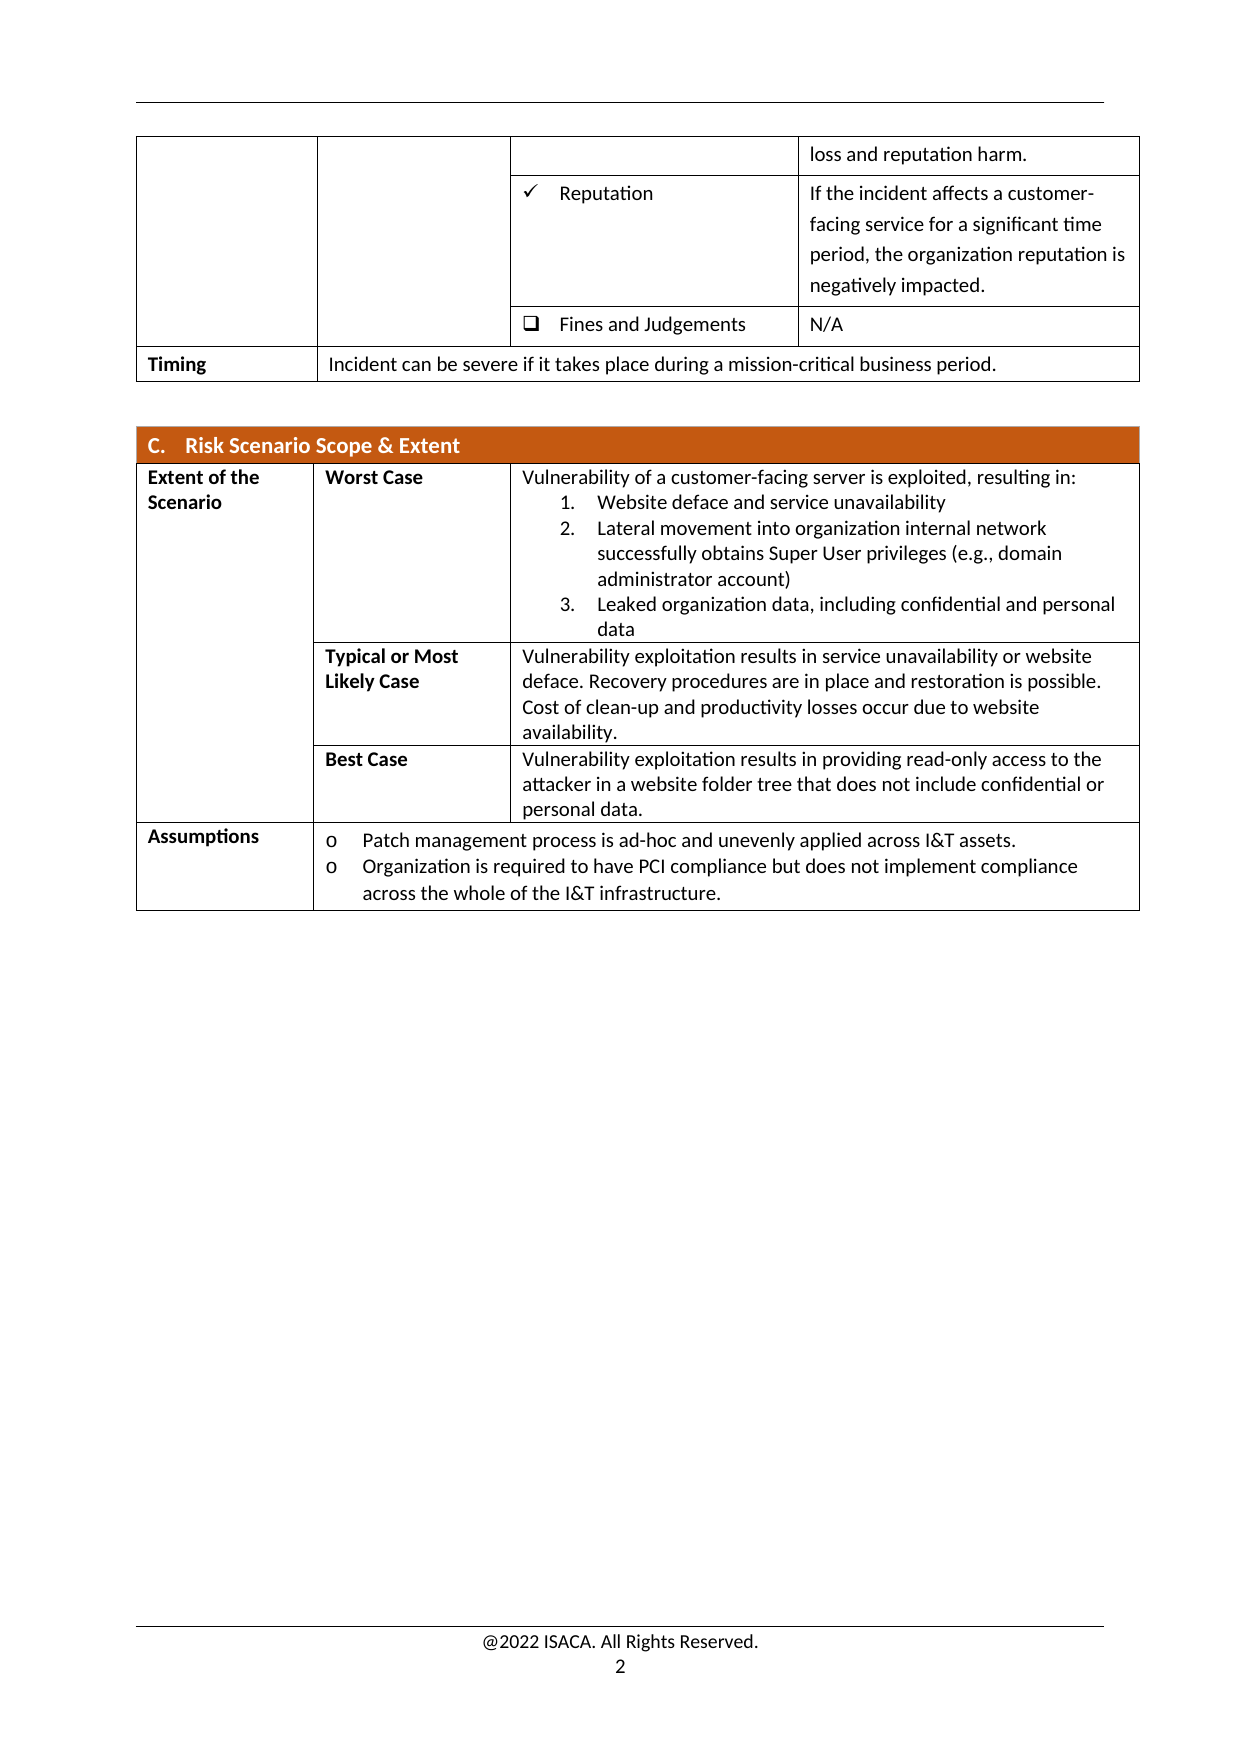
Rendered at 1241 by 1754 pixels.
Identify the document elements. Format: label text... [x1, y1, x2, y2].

table_cell Vulnerability of a customer-facing server is exploited, resulting in: Website deface and service unavailability Lateral movement into organization internal network successfully obtains Super User privileges (e.g., domain administrator account) Leaked organization data, including confidential and personal data [511, 464, 1139, 642]
table_cell Vulnerability exploitation results in providing read-only access to the attacker in a website folder tree that does not include confidential or personal data. [511, 746, 1139, 822]
table_cell Typical or Most Likely Case [314, 643, 510, 745]
table_cell Timing [137, 347, 317, 381]
table_cell Assumptions [137, 823, 313, 910]
table_cell N/A [799, 307, 1139, 346]
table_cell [799, 137, 1139, 175]
table_cell Incident can be severe if it takes place during a mission-critical business period. [318, 347, 1139, 381]
table_header Risk Scenario Scope & Extent [137, 427, 1139, 463]
table_cell Best Case [314, 746, 510, 822]
table_cell Fines and Judgements [511, 307, 798, 346]
table_cell Worst Case [314, 464, 510, 642]
table_cell Extent of the Scenario [137, 464, 313, 822]
table_cell If the incident affects a customer-facing service for a significant time period, the organization reputation is negatively impacted. [799, 176, 1139, 306]
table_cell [511, 137, 798, 175]
table_cell Vulnerability exploitation results in service unavailability or website deface. Recovery procedures are in place and restoration is possible. Cost of clean-up and productivity losses occur due to website availability. [511, 643, 1139, 745]
table_cell Reputation [511, 176, 798, 306]
table_cell Patch management process is ad-hoc and unevenly applied across I&T assets. Organization is required to have PCI compliance but does not implement compliance across the whole of the I&T infrastructure. [314, 823, 1139, 910]
